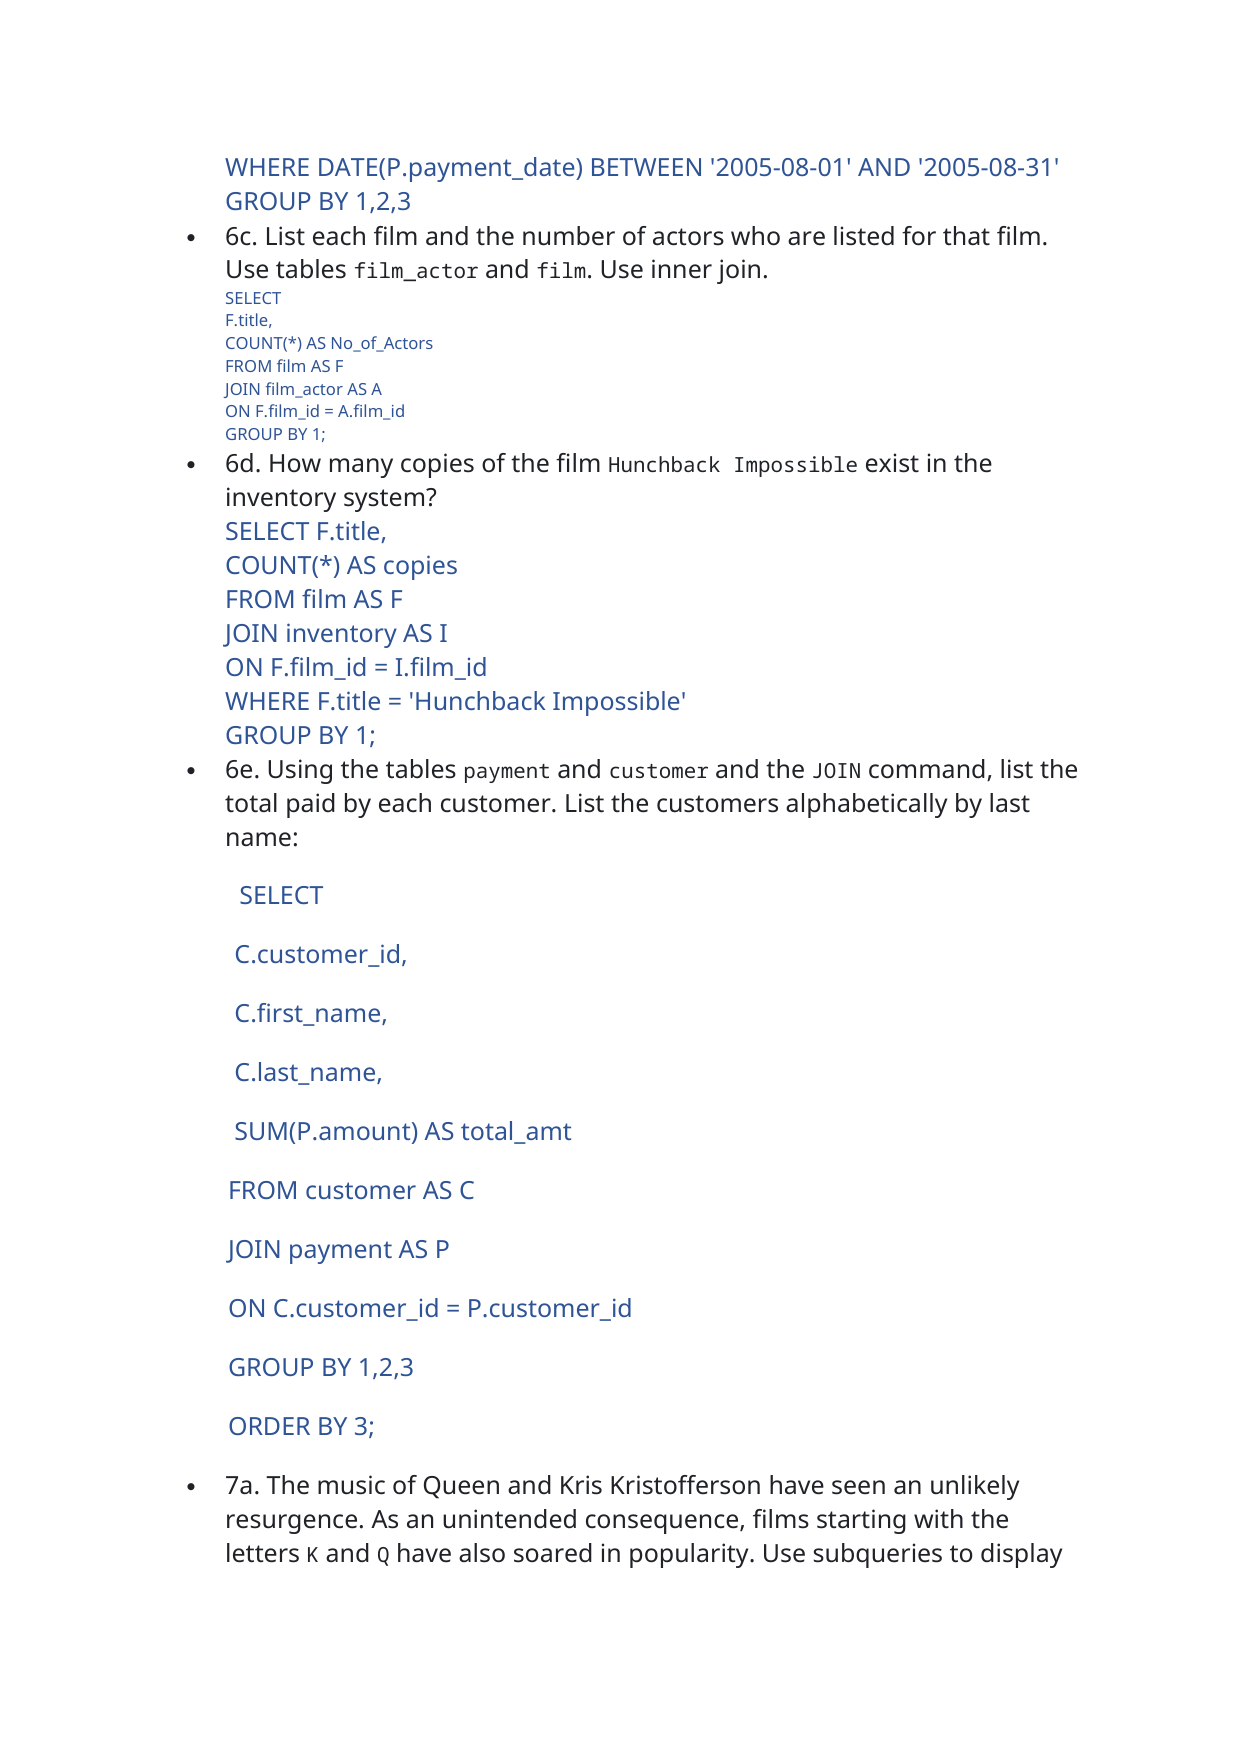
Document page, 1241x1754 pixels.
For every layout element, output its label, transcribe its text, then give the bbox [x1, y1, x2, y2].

text SELECT [150, 854, 1090, 911]
text COUNT(*) AS copies [225, 547, 1090, 581]
text GROUP BY 1,2,3 [150, 1350, 1090, 1384]
text FROM film AS F [225, 354, 1090, 377]
text FROM film AS F [225, 581, 1090, 616]
text JOIN inventory AS I [225, 616, 1090, 649]
text WHERE DATE(P.payment_date) BETWEEN '2005-08-01' AND '2005-08-31' [225, 150, 1090, 184]
text C.first_name, [150, 995, 1090, 1029]
text GROUP BY 1,2,3 [225, 184, 1090, 218]
text JOIN film_actor AS A [225, 377, 1090, 400]
text C.customer_id, [150, 936, 1090, 970]
text ON F.film_id = A.film_id [225, 400, 1090, 422]
text GROUP BY 1; [225, 422, 1090, 445]
text SUM(P.amount) AS total_amt [150, 1113, 1090, 1148]
text GROUP BY 1; [225, 718, 1090, 752]
text ORDER BY 3; [150, 1409, 1090, 1443]
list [187, 1468, 1090, 1570]
text SELECT [225, 286, 1090, 309]
text SELECT F.title, [225, 513, 1090, 547]
text JOIN payment AS P [150, 1232, 1090, 1266]
text F.title, [225, 309, 1090, 332]
list 6c. List each film and the number of actors who are listed for that film. Use tables film_actor and film. Use inner join. [187, 218, 1090, 286]
text COUNT(*) AS No_of_Actors [225, 332, 1090, 354]
text ON C.customer_id = P.customer_id [150, 1291, 1090, 1325]
text WHERE F.title = 'Hunchback Impossible' [225, 684, 1090, 718]
text FROM customer AS C [150, 1173, 1090, 1207]
text C.last_name, [150, 1054, 1090, 1088]
list 6d. How many copies of the film Hunchback Impossible exist in the inventory system? [187, 445, 1090, 513]
list 6e. Using the tables payment and customer and the JOIN command, list the total paid by each customer. List the customers alphabetically by last name: [187, 752, 1090, 854]
text ON F.film_id = I.film_id [225, 649, 1090, 684]
